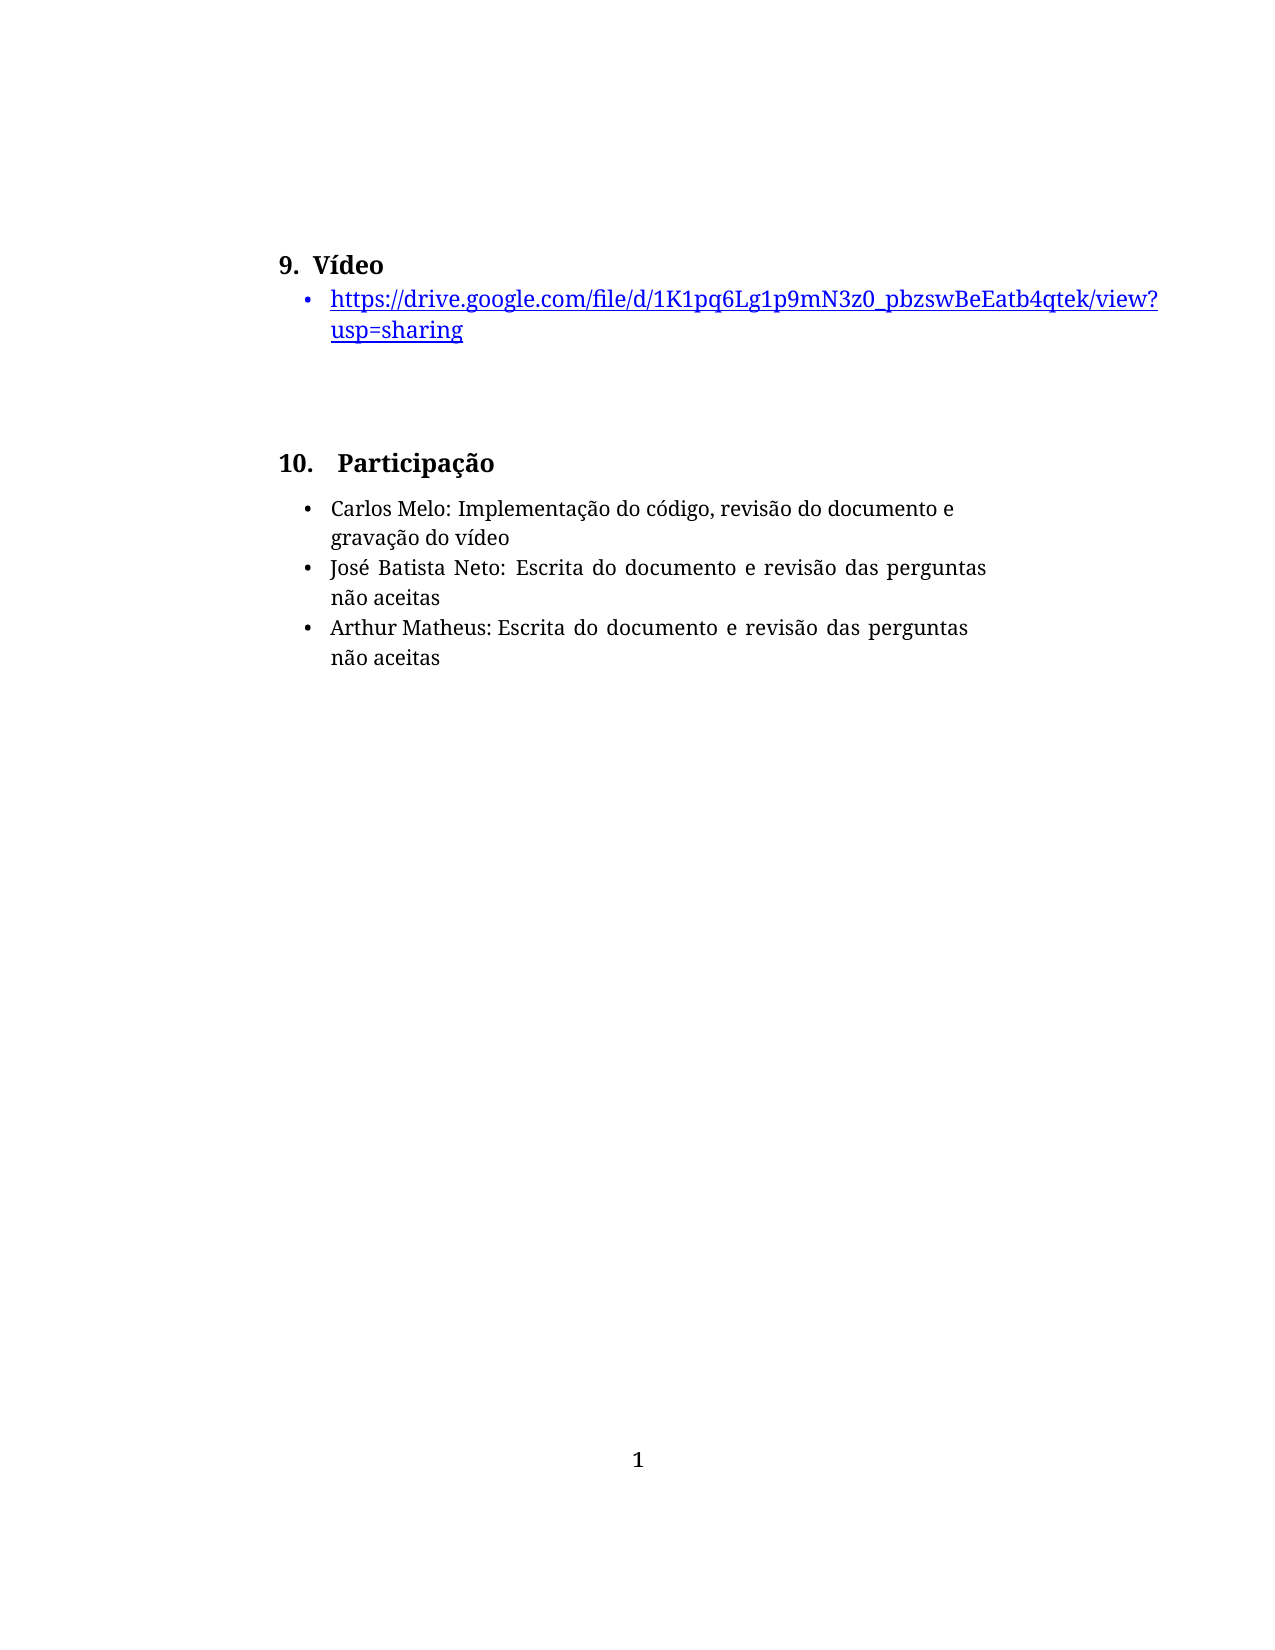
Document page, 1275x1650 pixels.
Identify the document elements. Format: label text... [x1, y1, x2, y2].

list José Batista Neto: Escrita do documento e revisão das perguntas não aceitas [304, 553, 995, 612]
subtitle Participação [279, 446, 1200, 480]
list https://drive.google.com/file/d/1K1pq6Lg1p9mN3z0_pbzswBeEatb4qtek/view?usp=sharing [304, 283, 1200, 346]
list Carlos Melo: Implementação do código, revisão do documento e gravação do vídeo [304, 494, 995, 552]
subtitle Vídeo [279, 248, 1200, 282]
list Arthur Matheus: Escrita do documento e revisão das perguntas não aceitas [304, 613, 995, 671]
